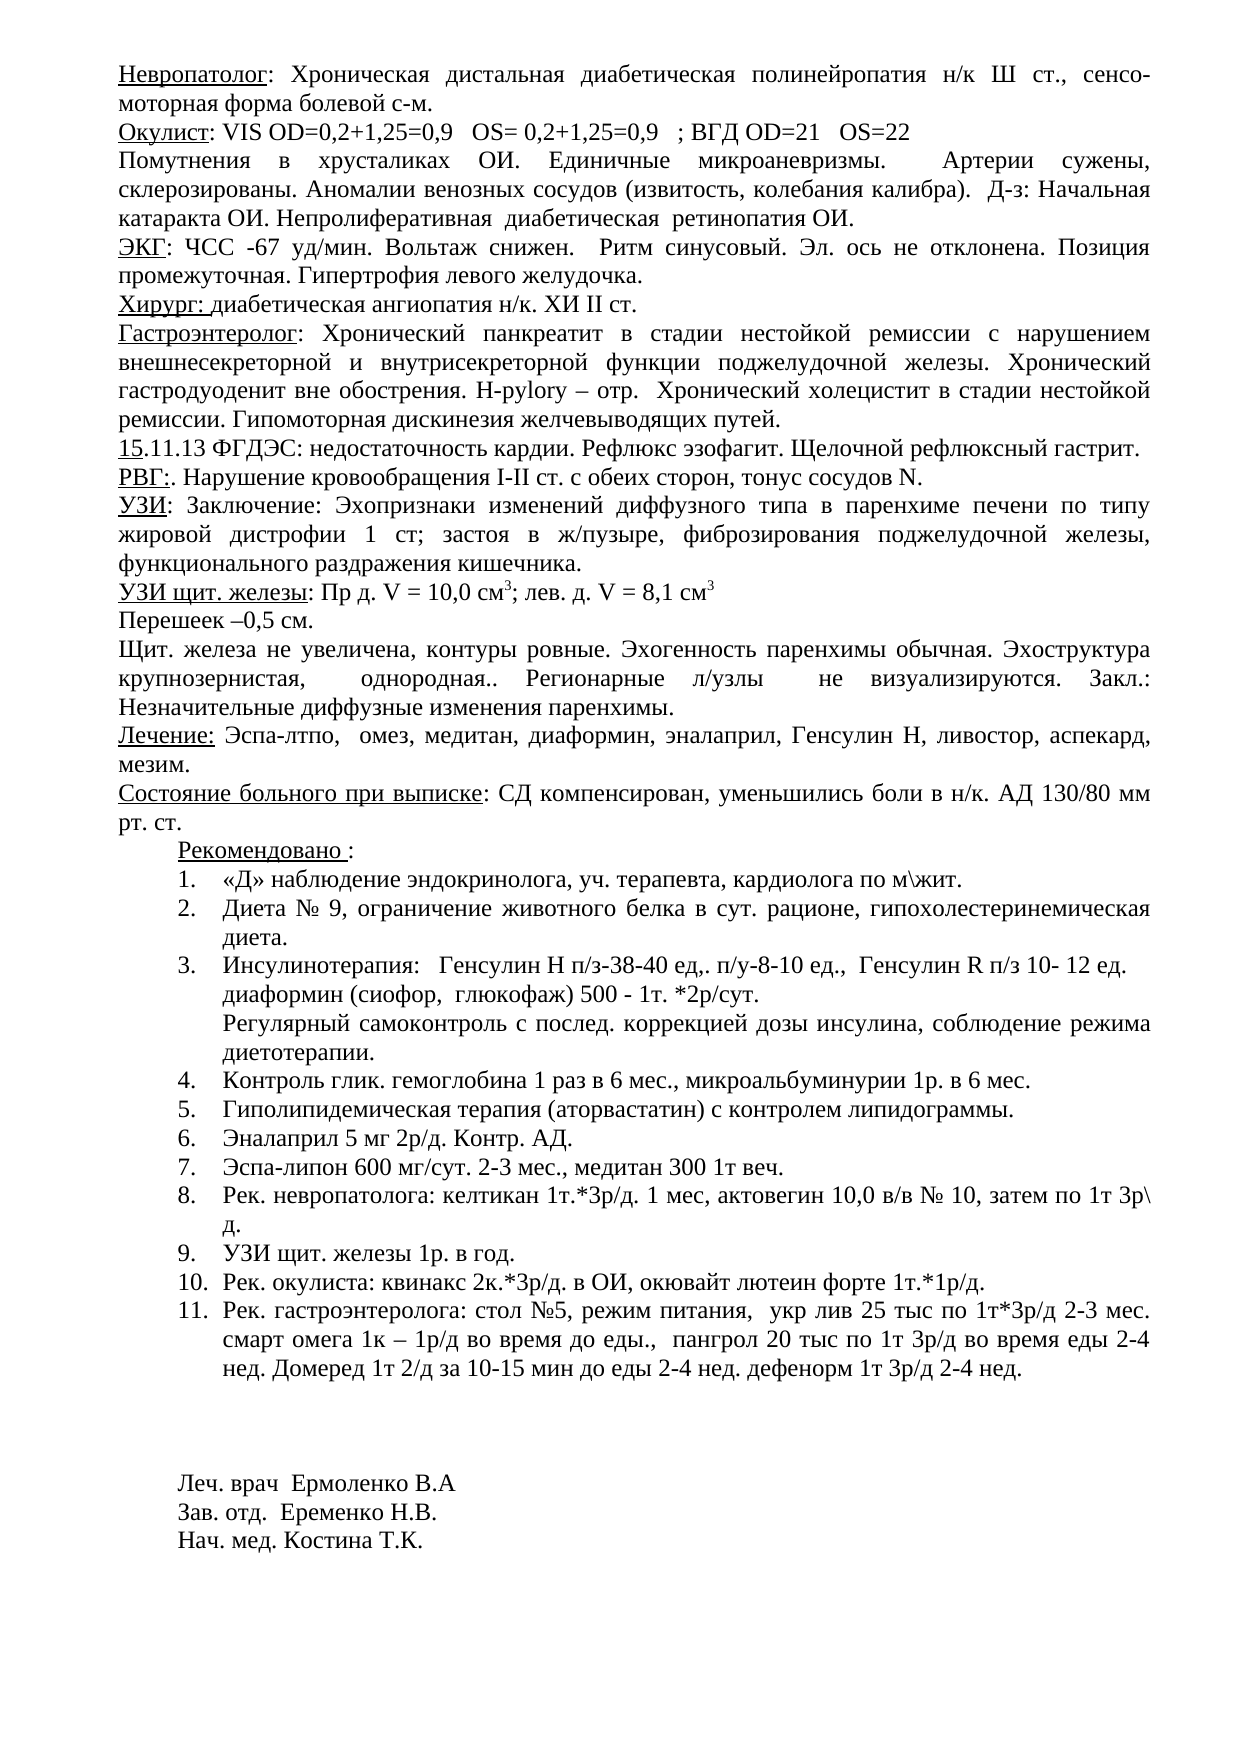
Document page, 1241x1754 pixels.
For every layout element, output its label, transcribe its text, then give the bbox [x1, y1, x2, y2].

list Контроль глик. гемоглобина 1 раз в 6 мес., микроальбуминурии 1р. в 6 мес. [177, 1065, 1152, 1094]
text Перешеек –0,5 см. [118, 605, 1152, 634]
list «Д» наблюдение эндокринолога, уч. терапевта, кардиолога по м\жит. [177, 864, 1152, 893]
text Состояние больного при выписке: СД компенсирован, уменьшились боли в н/к. АД 130/80 мм рт. ст. [118, 778, 1152, 835]
list Рек. окулиста: квинакс 2к.*3р/д. в ОИ, окювайт лютеин форте 1т.*1р/д. [177, 1267, 1152, 1295]
text Регулярный самоконтроль с послед. коррекцией дозы инсулина, соблюдение режима диетотерапии. [222, 1008, 1152, 1065]
text РВГ:. Нарушение кровообращения I-II ст. с обеих сторон, тонус сосудов N. [118, 462, 1152, 490]
list Эспа-липон 600 мг/сут. 2-3 мес., медитан 300 1т веч. [177, 1152, 1152, 1180]
subtitle Леч. врач Ермоленко В.А [177, 1468, 1152, 1497]
text УЗИ щит. железы: Пр д. V = 10,0 см3; лев. д. V = 8,1 см3 [118, 577, 1152, 605]
text Хирург: диабетическая ангиопатия н/к. ХИ II ст. [118, 289, 1152, 318]
list Инсулинотерапия: Генсулин Н п/з-38-40 ед,. п/у-8-10 ед., Генсулин R п/з 10- 12 ед. [177, 950, 1152, 979]
text 15.11.13 ФГДЭС: недостаточность кардии. Рефлюкс эзофагит. Щелочной рефлюксный гастрит. [118, 433, 1152, 462]
text Гастроэнтеролог: Хронический панкреатит в стадии нестойкой ремиссии с нарушением внешнесекреторной и внутрисекреторной функции поджелудочной железы. Хронический гастродуоденит вне обострения. H-pylory – отр. Хронический холецистит в стадии нестойкой ремиссии. Гипомоторная дискинезия желчевыводящих путей. [118, 318, 1152, 433]
text Щит. железа не увеличена, контуры ровные. Эхогенность паренхимы обычная. Эхоструктура крупнозернистая, однородная.. Регионарные л/узлы не визуализируются. Закл.: Незначительные диффузные изменения паренхимы. [118, 634, 1152, 720]
text Лечение: Эспа-лтпо, омез, медитан, диаформин, эналаприл, Генсулин Н, ливостор, аспекард, мезим. [118, 720, 1152, 778]
list УЗИ щит. железы 1р. в год. [177, 1238, 1152, 1267]
text Помутнения в хрусталиках ОИ. Единичные микроаневризмы. Артерии сужены, склерозированы. Аномалии венозных сосудов (извитость, колебания калибра). Д-з: Начальная катаракта ОИ. Непролиферативная диабетическая ретинопатия ОИ. [118, 145, 1152, 232]
text Рекомендовано : [177, 835, 1152, 864]
text Зав. отд. Еременко Н.В. [177, 1497, 1152, 1525]
list Эналаприл 5 мг 2р/д. Контр. АД. [177, 1123, 1152, 1152]
text УЗИ: Заключение: Эхопризнаки изменений диффузного типа в паренхиме печени по типу жировой дистрофии 1 ст; застоя в ж/пузыре, фиброзирования поджелудочной железы, функционального раздражения кишечника. [118, 490, 1152, 577]
list Рек. гастроэнтеролога: стол №5, режим питания, укр лив 25 тыс по 1т*3р/д 2-3 мес. смарт омега 1к – 1р/д во время до еды., пангрол 20 тыс по 1т 3р/д во время еды 2-4 нед. Домеред 1т 2/д за 10-15 мин до еды 2-4 нед. дефенорм 1т 3р/д 2-4 нед. [177, 1295, 1152, 1382]
text Нач. мед. Костина Т.К. [177, 1525, 1152, 1554]
text диаформин (сиофор, глюкофаж) 500 - 1т. *2р/сут. [222, 979, 1152, 1008]
list Диета № 9, ограничение животного белка в сут. рационе, гипохолестеринемическая диета. [177, 893, 1152, 950]
list Рек. невропатолога: келтикан 1т.*3р/д. 1 мес, актовегин 10,0 в/в № 10, затем по 1т 3р\д. [177, 1180, 1152, 1238]
text ЭКГ: ЧСС -67 уд/мин. Вольтаж снижен. Ритм синусовый. Эл. ось не отклонена. Позиция промежуточная. Гипертрофия левого желудочка. [118, 232, 1152, 289]
text Окулист: VIS OD=0,2+1,25=0,9 OS= 0,2+1,25=0,9 ; ВГД OD=21 OS=22 [118, 117, 1152, 145]
list Гиполипидемическая терапия (аторвастатин) с контролем липидограммы. [177, 1094, 1152, 1123]
text Невропатолог: Хроническая дистальная диабетическая полинейропатия н/к Ш ст., сенсо-моторная форма болевой с-м. [118, 59, 1152, 117]
